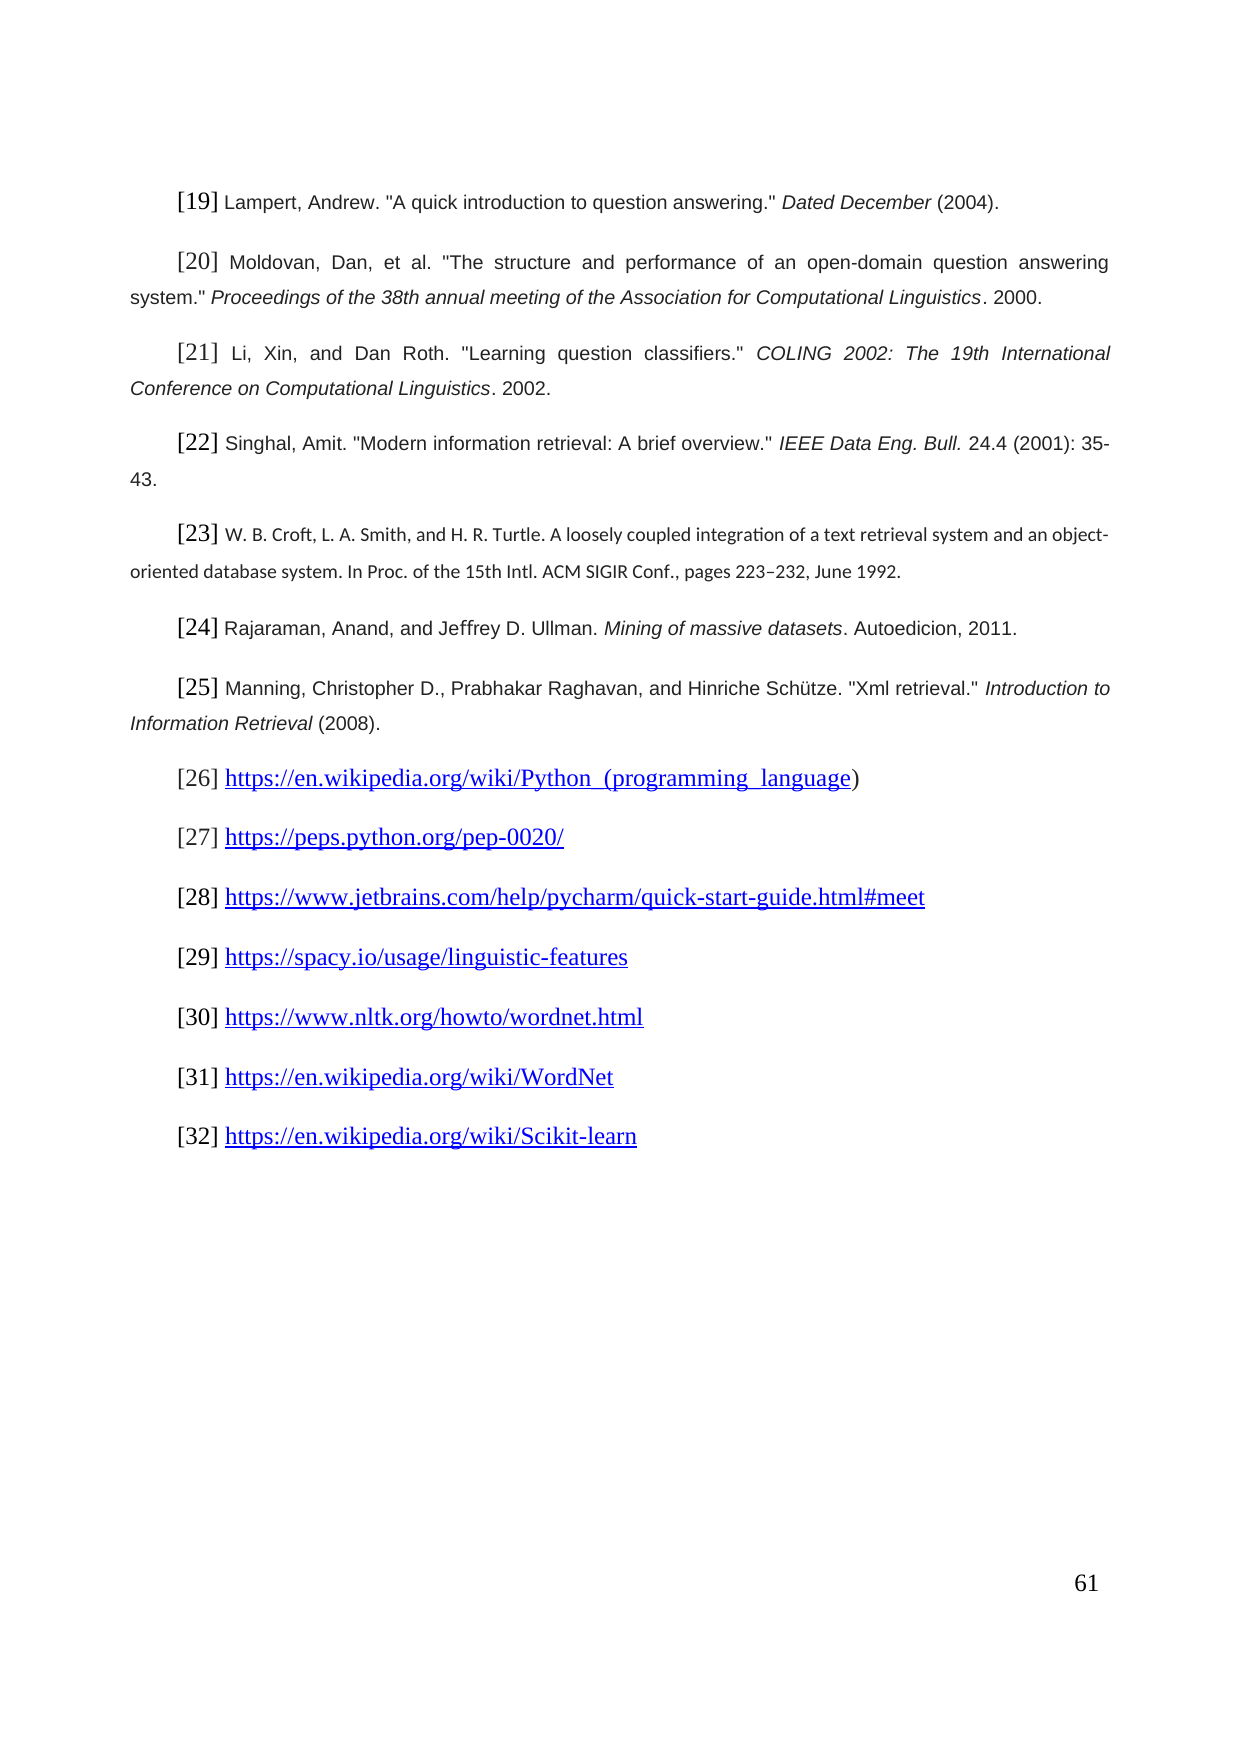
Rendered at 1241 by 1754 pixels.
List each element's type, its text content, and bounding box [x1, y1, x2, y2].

text [28] https://www.jetbrains.com/help/pycharm/quick-start-guide.html#meet [130, 882, 1110, 911]
text [27] https://peps.python.org/pep-0020/ [130, 822, 1110, 851]
text [29] https://spacy.io/usage/linguistic-features [130, 942, 1110, 971]
text [24] Rajaraman, Anand, and Jeﬀrey D. Ullman. Mining of massive datasets. Autoedicion, 2011. [130, 612, 1110, 641]
text [32] https://en.wikipedia.org/wiki/Scikit-learn [130, 1121, 1110, 1150]
text [31] https://en.wikipedia.org/wiki/WordNet [130, 1062, 1110, 1090]
text [30] https://www.nltk.org/howto/wordnet.html [130, 1002, 1110, 1031]
text [19] Lampert, Andrew. "A quick introduction to question answering." Dated December (2004). [130, 186, 1110, 215]
text [21] Li, Xin, and Dan Roth. "Learning question classifiers." COLING 2002: The 19th International Conference on Computational Linguistics. 2002. [130, 337, 1110, 399]
text [25] Manning, Christopher D., Prabhakar Raghavan, and Hinriche Schütze. "Xml retrieval." Introduction to Information Retrieval (2008). [130, 672, 1110, 734]
text [26] https://en.wikipedia.org/wiki/Python_(programming_language) [130, 763, 1110, 791]
text [23] W. B. Croft, L. A. Smith, and H. R. Turtle. A loosely coupled integration of a text retrieval system and an object-oriented database system. In Proc. of the 15th Intl. ACM SIGIR Conf., pages 223–232, June 1992. [130, 518, 1110, 583]
text [22] Singhal, Amit. "Modern information retrieval: A brief overview." IEEE Data Eng. Bull. 24.4 (2001): 35-43. [130, 427, 1110, 490]
text [20] Moldovan, Dan, et al. "The structure and performance of an open-domain question answering system." Proceedings of the 38th annual meeting of the Association for Computational Linguistics. 2000. [130, 246, 1110, 308]
